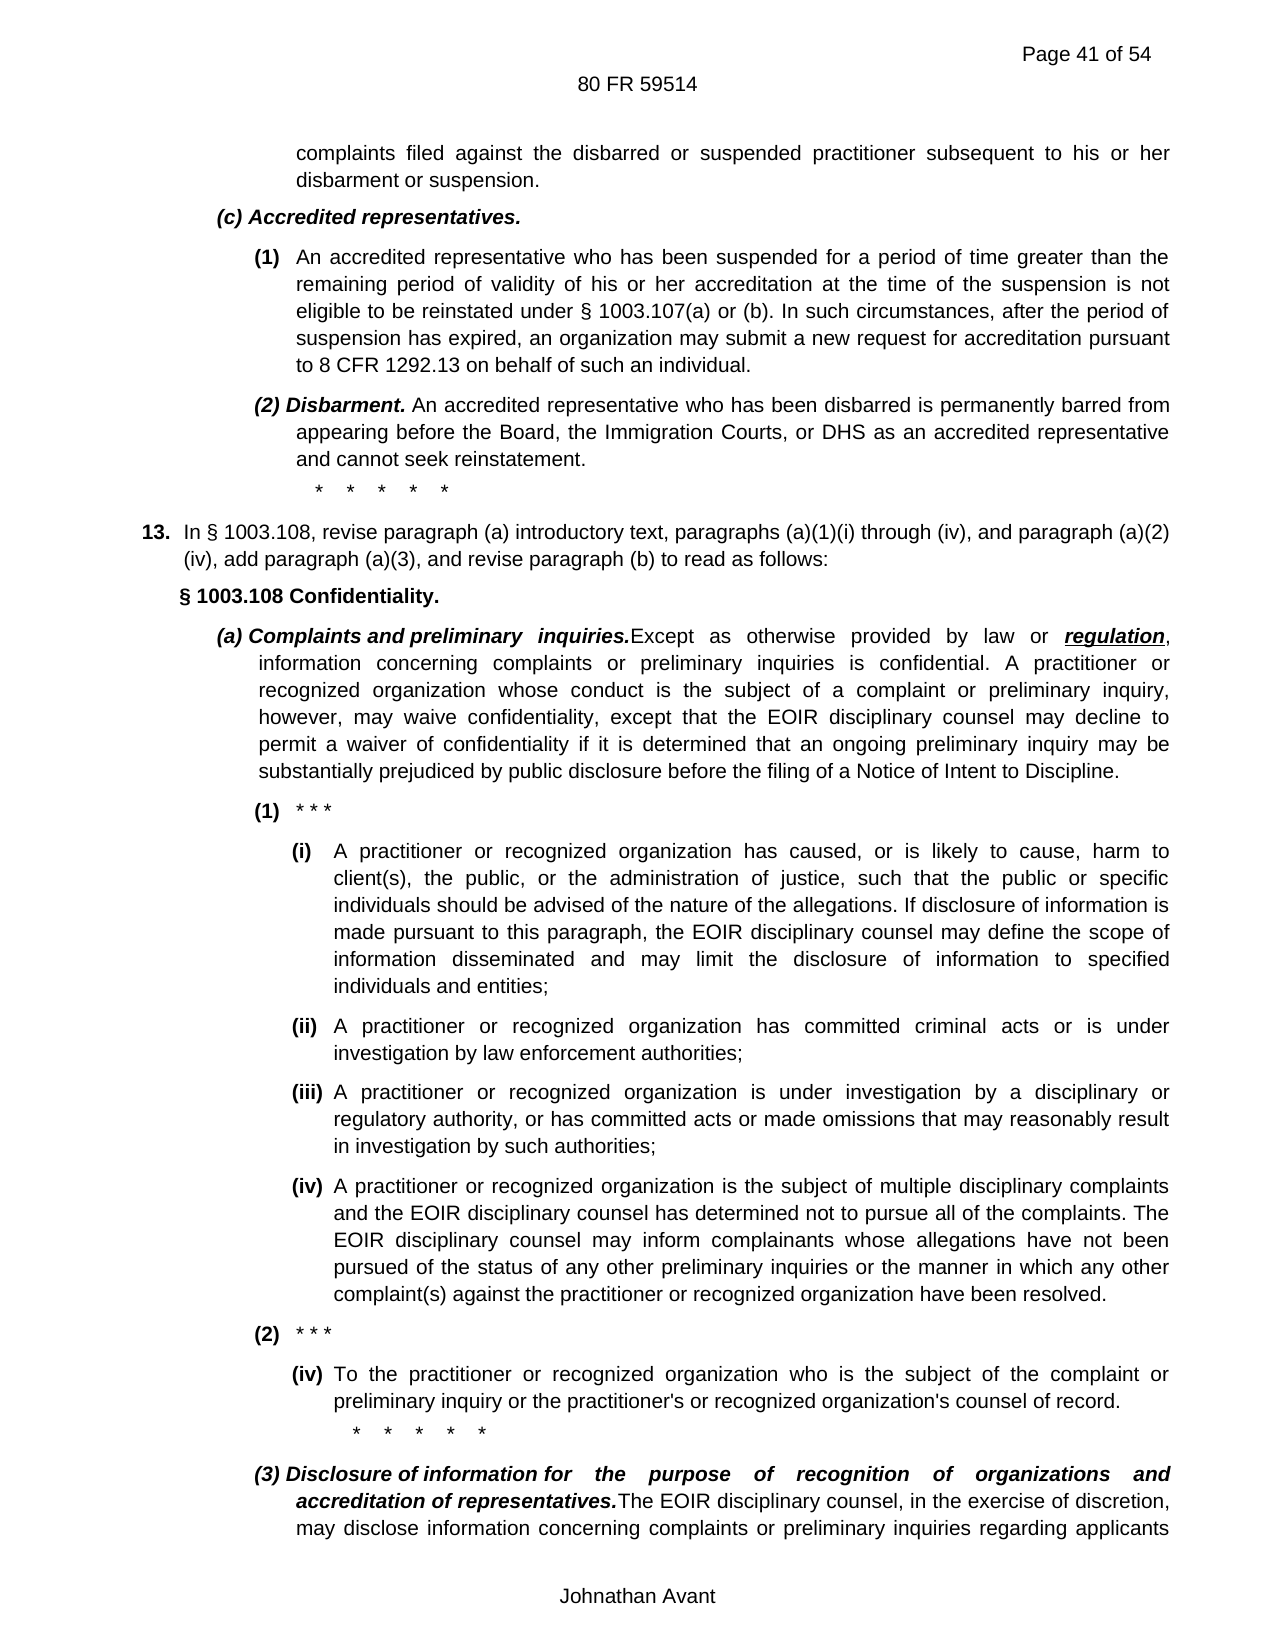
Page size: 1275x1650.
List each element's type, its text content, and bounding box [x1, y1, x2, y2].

list To the practitioner or recognized organization who is the subject of the complaint or preliminary inquiry or the practitioner's or recognized organization's counsel of record. [292, 1358, 1171, 1412]
list A practitioner or recognized organization is the subject of multiple disciplinary complaints and the EOIR disciplinary counsel has determined not to pursue all of the complaints. The EOIR disciplinary counsel may inform complainants whose allegations have not been pursued of the status of any other preliminary inquiries or the manner in which any other complaint(s) against the practitioner or recognized organization have been resolved. [292, 1171, 1171, 1306]
list inquiries.Except as otherwise provided by law or regulation, information concerning complaints or preliminary inquiries is confidential. A practitioner or recognized organization whose conduct is the subject of a complaint or preliminary inquiry, however, may waive confidentiality, except that the EOIR disciplinary counsel may decline to permit a waiver of confidentiality if it is determined that an ongoing preliminary inquiry may be substantially prejudiced by public disclosure before the filing of a Notice of Intent to Discipline. [217, 621, 1171, 783]
list A practitioner or recognized organization is under investigation by a disciplinary or regulatory authority, or has committed acts or made omissions that may reasonably result in investigation by such authorities; [292, 1077, 1171, 1158]
list In § 1003.108, revise paragraph (a) introductory text, paragraphs (a)(1)(i) through (iv), and paragraph (a)(2)(iv), add paragraph (a)(3), and revise paragraph (b) to read as follows: [142, 517, 1171, 571]
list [254, 1458, 1171, 1539]
text * * * * * [292, 477, 1171, 504]
list A practitioner or recognized organization has committed criminal acts or is under investigation by law enforcement authorities; [292, 1010, 1171, 1064]
list An accredited representative who has been suspended for a period of time greater than the remaining period of validity of his or her accreditation at the time of the suspension is not eligible to be reinstated under § 1003.107(a) or (b). In such circumstances, after the period of suspension has expired, an organization may submit a new request for accreditation pursuant to 8 CFR 1292.13 on behalf of such an individual. [254, 242, 1171, 377]
list An accredited representative who has been disbarred is permanently barred from appearing before the Board, the Immigration Courts, or DHS as an accredited representative and cannot seek reinstatement. [254, 389, 1171, 471]
list . [217, 204, 1171, 229]
list A practitioner or recognized organization has caused, or is likely to cause, harm to client(s), the public, or the administration of justice, such that the public or specific individuals should be advised of the nature of the allegations. If disclosure of information is made pursuant to this paragraph, the EOIR disciplinary counsel may define the scope of information disseminated and may limit the disclosure of information to specified individuals and entities; [292, 835, 1171, 998]
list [254, 137, 1171, 192]
list * * * [254, 1319, 1171, 1346]
list * * * [254, 796, 1171, 823]
text * * * * * [329, 1419, 1171, 1446]
